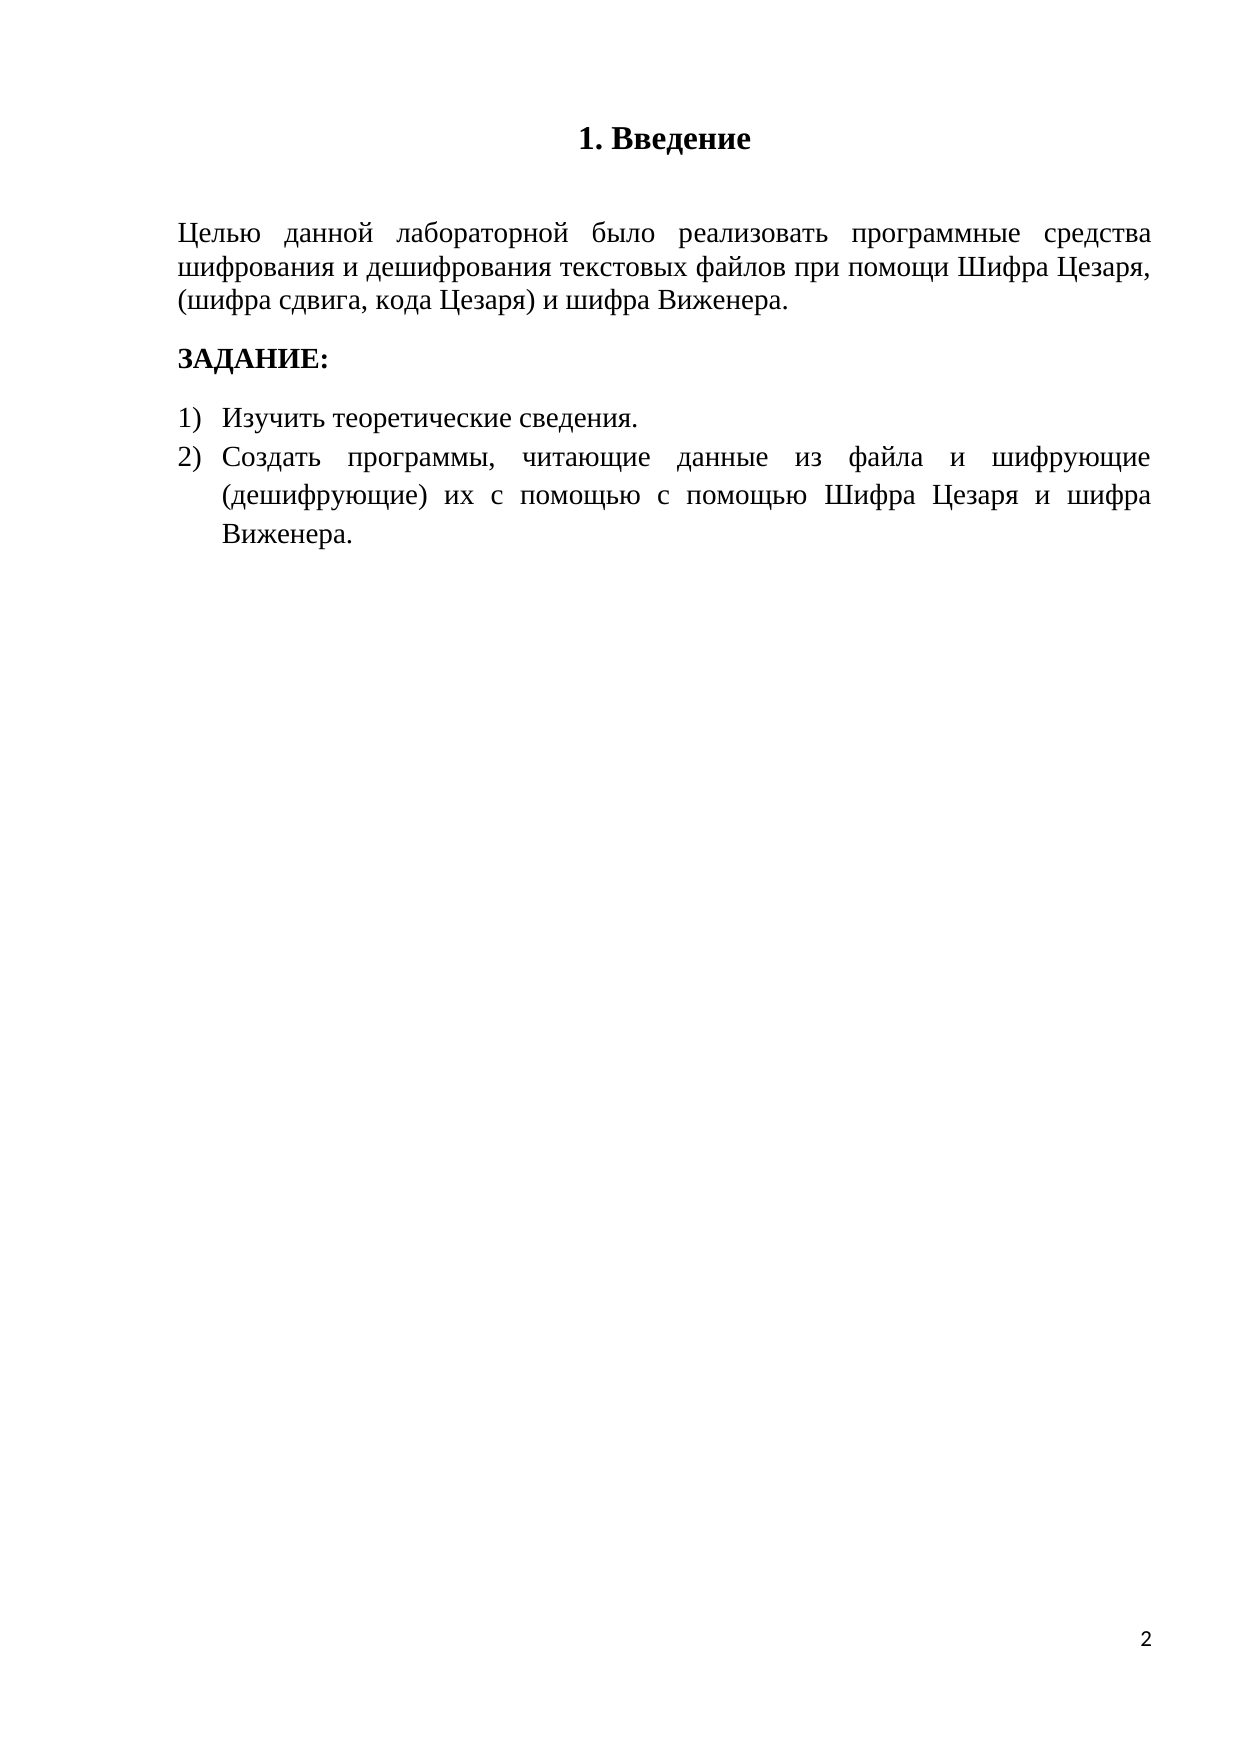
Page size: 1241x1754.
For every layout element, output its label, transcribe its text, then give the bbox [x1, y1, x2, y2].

list Целью данной лабораторной было реализовать программные средства шифрования и дешифрования текстовых файлов при помощи Шифра Цезаря, (шифра сдвига, кода Цезаря) и шифра Виженера. [177, 215, 1152, 316]
list Изучить теоретические сведения. [177, 400, 1152, 434]
text ЗАДАНИЕ: [177, 341, 1152, 374]
list Создать программы, читающие данные из файла и шифрующие (дешифрующие) их с помощью с помощью Шифра Цезаря и шифра Виженера. [177, 439, 1152, 549]
subtitle 1. Введение [177, 118, 1152, 156]
